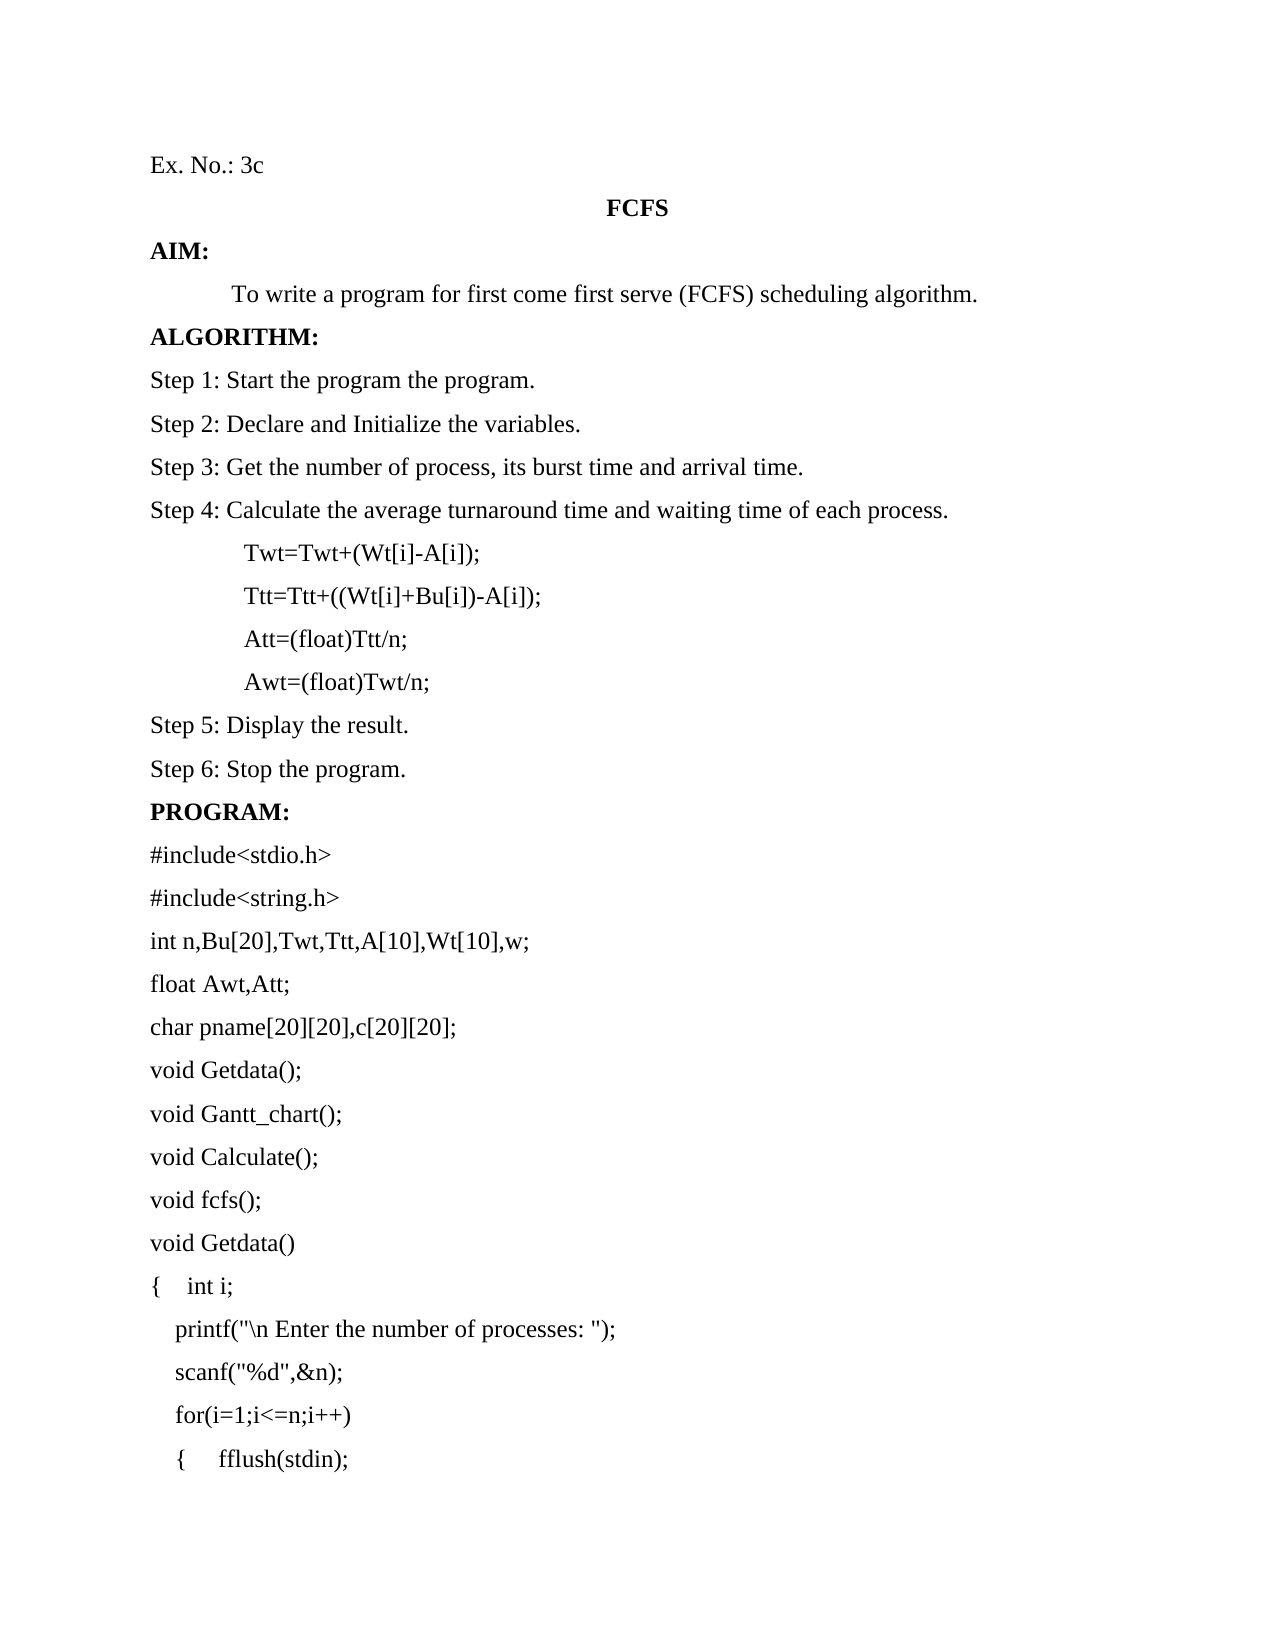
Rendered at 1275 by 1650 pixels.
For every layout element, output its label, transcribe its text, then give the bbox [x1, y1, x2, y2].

text FCFS [150, 193, 1125, 222]
text Att=(float)Ttt/n; [244, 624, 1125, 653]
text char pname[20][20],c[20][20]; [150, 1012, 1125, 1041]
text Ex. No.: 3c [150, 150, 1125, 179]
text void Calculate(); [150, 1142, 1125, 1171]
text Step 6: Stop the program. [150, 754, 1125, 782]
text void Gantt_chart(); [150, 1099, 1125, 1127]
text int n,Bu[20],Twt,Ttt,A[10],Wt[10],w; [150, 926, 1125, 955]
text void Getdata(); [150, 1056, 1125, 1084]
text printf("\n Enter the number of processes: "); [150, 1314, 1125, 1343]
text ALGORITHM: [150, 322, 1125, 351]
text { fflush(stdin); [150, 1444, 1125, 1472]
text void fcfs(); [150, 1185, 1125, 1214]
text Step 5: Display the result. [150, 711, 1125, 739]
text Ttt=Ttt+((Wt[i]+Bu[i])-A[i]); [244, 581, 1125, 610]
text To write a program for first come first serve (FCFS) scheduling algorithm. [150, 279, 1125, 308]
text for(i=1;i<=n;i++) [150, 1401, 1125, 1429]
text Awt=(float)Twt/n; [244, 667, 1125, 696]
text scanf("%d",&n); [150, 1357, 1125, 1386]
text AIM: [150, 236, 1125, 265]
text void Getdata() [150, 1228, 1125, 1257]
text #include<string.h> [150, 883, 1125, 912]
text PROGRAM: [150, 797, 1125, 826]
text { int i; [150, 1271, 1125, 1300]
text #include<stdio.h> [150, 840, 1125, 869]
text float Awt,Att; [150, 969, 1125, 998]
text Twt=Twt+(Wt[i]-A[i]); [244, 538, 1125, 567]
text Step 2: Declare and Initialize the variables. [150, 409, 1125, 437]
text Step 1: Start the program the program. [150, 366, 1125, 394]
text Step 4: Calculate the average turnaround time and waiting time of each process. [150, 495, 1125, 524]
text Step 3: Get the number of process, its burst time and arrival time. [150, 452, 1125, 481]
